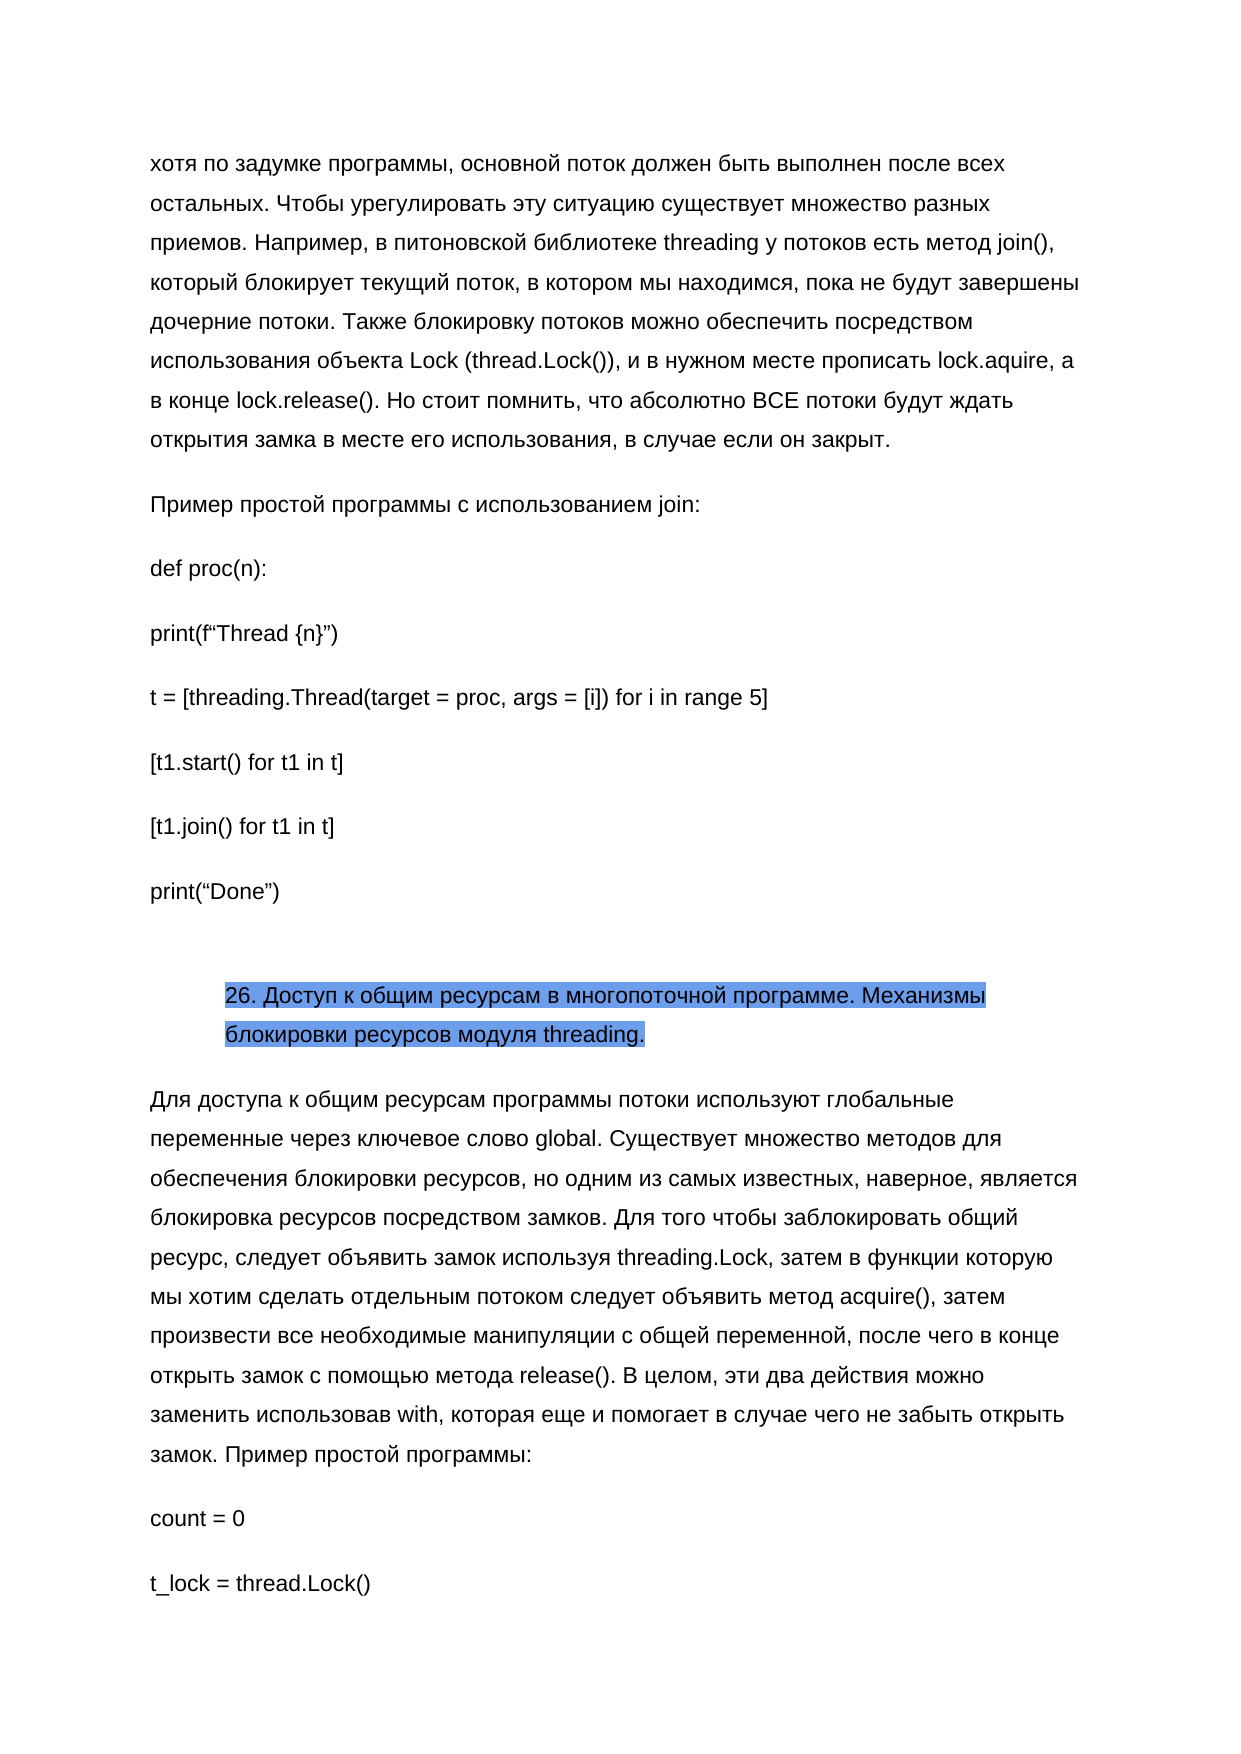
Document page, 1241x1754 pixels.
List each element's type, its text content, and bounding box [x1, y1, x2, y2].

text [150, 150, 1090, 453]
text print(“Done”) [150, 878, 1090, 904]
text t = [threading.Thread(target = proc, args = [i]) for i in range 5] [150, 684, 1090, 711]
text [t1.join() for t1 in t] [150, 813, 1090, 839]
text 26. Доступ к общим ресурсам в многопоточной программе. Механизмы блокировки ресурсов модуля threading. [225, 982, 1090, 1047]
text [t1.start() for t1 in t] [150, 749, 1090, 775]
text Для доступа к общим ресурсам программы потоки используют глобальные переменные через ключевое слово global. Существует множество методов для обеспечения блокировки ресурсов, но одним из самых известных, наверное, является блокировка ресурсов посредством замков. Для того чтобы заблокировать общий ресурс, следует объявить замок используя threading.Lock, затем в функции которую мы хотим сделать отдельным потоком следует объявить метод acquire(), затем произвести все необходимые манипуляции с общей переменной, после чего в конце открыть замок с помощью метода release(). В целом, эти два действия можно заменить использовав with, которая еще и помогает в случае чего не забыть открыть замок. Пример простой программы: [150, 1086, 1090, 1467]
text Пример простой программы с использованием join: [150, 491, 1090, 517]
text t_lock = thread.Lock() [150, 1570, 1090, 1596]
text def proc(n): [150, 555, 1090, 582]
text count = 0 [150, 1505, 1090, 1532]
text print(f“Thread {n}”) [150, 620, 1090, 646]
